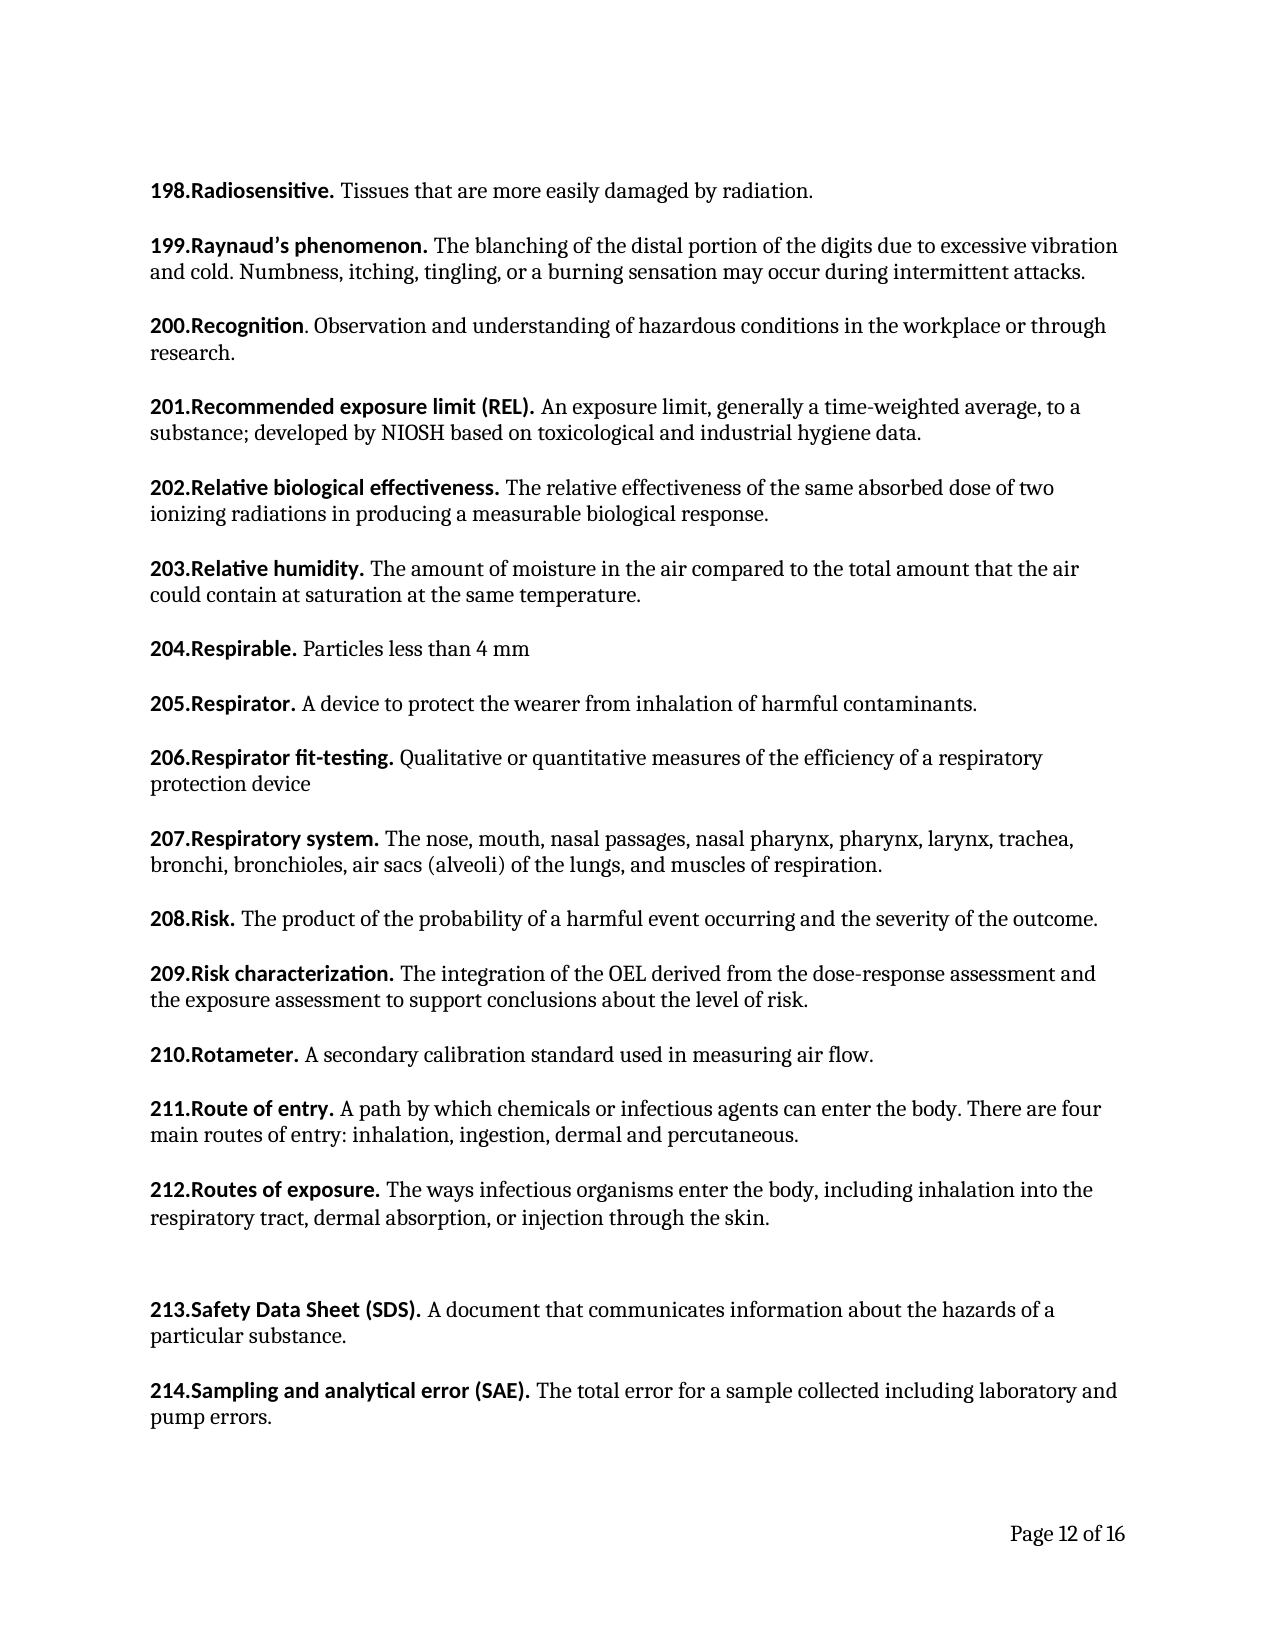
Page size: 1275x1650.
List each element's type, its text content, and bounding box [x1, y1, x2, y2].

text 211.Route of entry. A path by which chemicals or infectious agents can enter the body. There are four main routes of entry: inhalation, ingestion, dermal and percutaneous. [150, 1094, 1125, 1148]
text 203.Relative humidity. The amount of moisture in the air compared to the total amount that the air could contain at saturation at the same temperature. [150, 554, 1125, 608]
text 210.Rotameter. A secondary calibration standard used in measuring air flow. [150, 1040, 1125, 1068]
text 207.Respiratory system. The nose, mouth, nasal passages, nasal pharynx, pharynx, larynx, trachea, bronchi, bronchioles, air sacs (alveoli) of the lungs, and muscles of respiration. [150, 824, 1125, 878]
text 204.Respirable. Particles less than 4 mm [150, 634, 1125, 662]
text 209.Risk characterization. The integration of the OEL derived from the dose-response assessment and the exposure assessment to support conclusions about the level of risk. [150, 959, 1125, 1013]
text 198.Radiosensitive. Tissues that are more easily damaged by radiation. [150, 176, 1125, 204]
text 212.Routes of exposure. The ways infectious organisms enter the body, including inhalation into the respiratory tract, dermal absorption, or injection through the skin. [150, 1175, 1125, 1231]
text 206.Respirator fit-testing. Qualitative or quantitative measures of the efficiency of a respiratory protection device [150, 743, 1125, 797]
text 202.Relative biological effectiveness. The relative effectiveness of the same absorbed dose of two ionizing radiations in producing a measurable biological response. [150, 473, 1125, 527]
text 213.Safety Data Sheet (SDS). A document that communicates information about the hazards of a particular substance. [150, 1295, 1125, 1349]
text 205.Respirator. A device to protect the wearer from inhalation of harmful contaminants. [150, 689, 1125, 717]
text 208.Risk. The product of the probability of a harmful event occurring and the severity of the outcome. [150, 904, 1125, 933]
text 200.Recognition. Observation and understanding of hazardous conditions in the workplace or through research. [150, 311, 1125, 366]
text 201.Recommended exposure limit (REL). An exposure limit, generally a time-weighted average, to a substance; developed by NIOSH based on toxicological and industrial hygiene data. [150, 392, 1125, 447]
text 199.Raynaud’s phenomenon. The blanching of the distal portion of the digits due to excessive vibration and cold. Numbness, itching, tingling, or a burning sensation may occur during intermittent attacks. [150, 231, 1125, 285]
text 214.Sampling and analytical error (SAE). The total error for a sample collected including laboratory and pump errors. [150, 1376, 1125, 1430]
